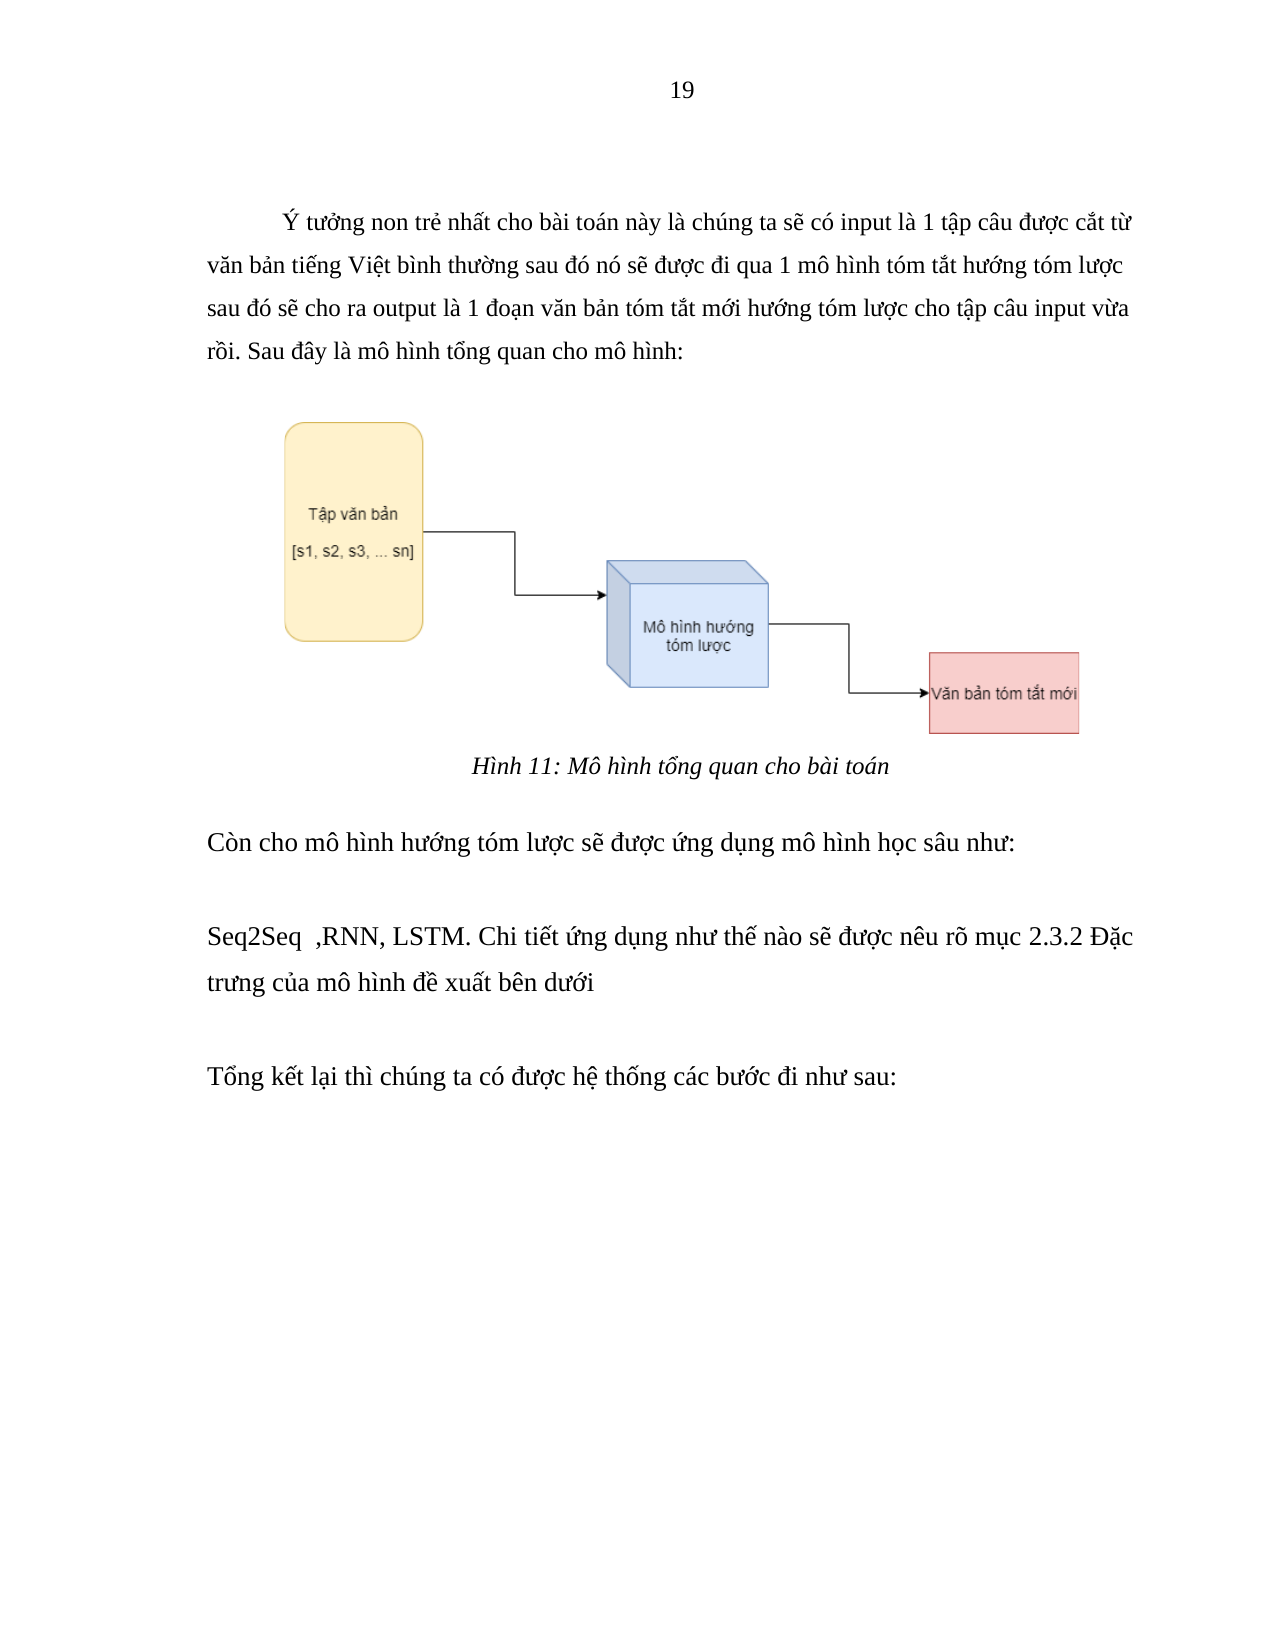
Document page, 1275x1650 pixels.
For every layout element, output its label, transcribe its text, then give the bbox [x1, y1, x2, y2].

text Hình 11: Mô hình tổng quan cho bài toán [207, 751, 1157, 779]
text Ý tưởng non trẻ nhất cho bài toán này là chúng ta sẽ có input là 1 tập câu được cắt từ văn bản tiếng Việt bình thường sau đó nó sẽ được đi qua 1 mô hình tóm tắt hướng tóm lược sau đó sẽ cho ra output là 1 đoạn văn bản tóm tắt mới hướng tóm lược cho tập câu input vừa rồi. Sau đây là mô hình tổng quan cho mô hình: [207, 207, 1157, 365]
text Còn cho mô hình hướng tóm lược sẽ được ứng dụng mô hình học sâu như: [207, 826, 1157, 857]
picture [284, 422, 1080, 734]
text Seq2Seq ,RNN, LSTM. Chi tiết ứng dụng như thế nào sẽ được nêu rõ mục 2.3.2 Đặc trưng của mô hình đề xuất bên dưới [207, 919, 1157, 997]
text Tổng kết lại thì chúng ta có được hệ thống các bước đi như sau: [207, 1059, 1157, 1091]
